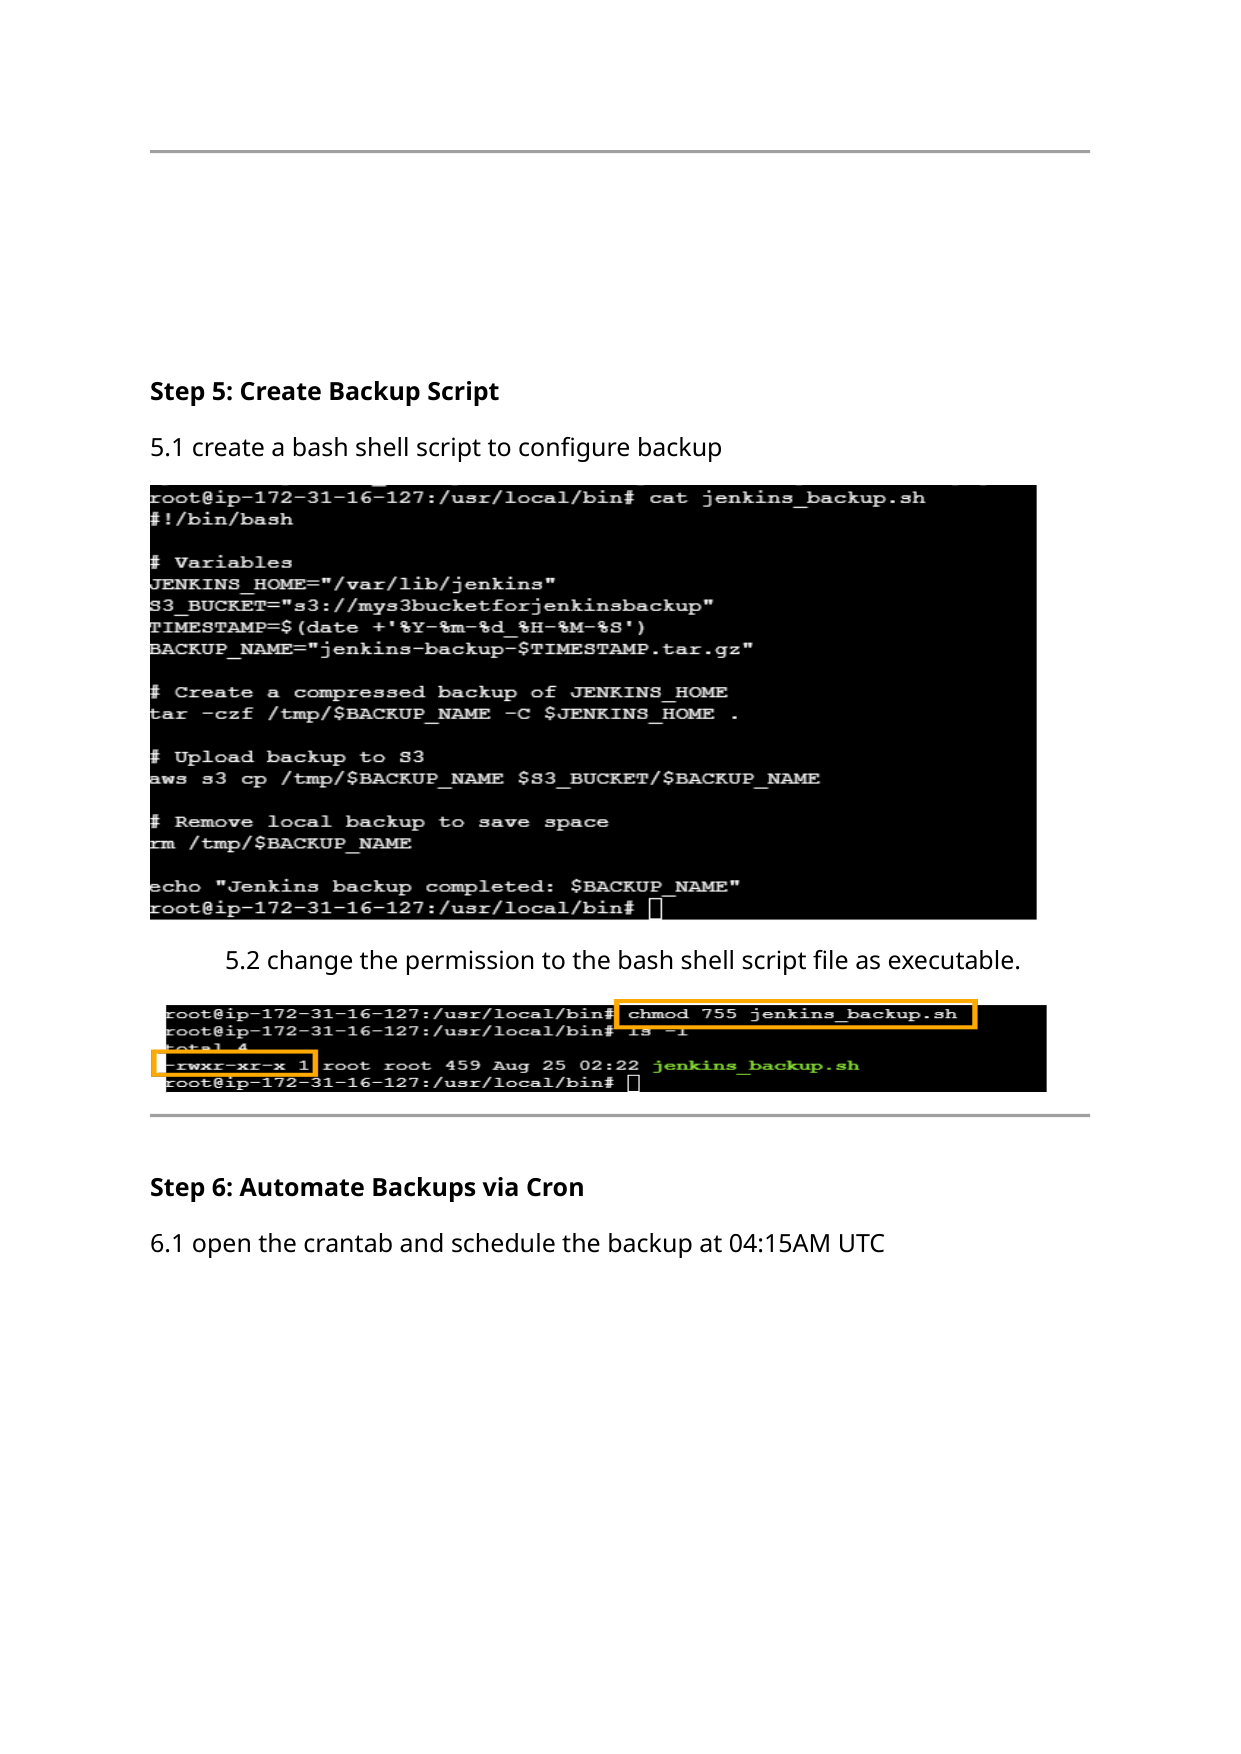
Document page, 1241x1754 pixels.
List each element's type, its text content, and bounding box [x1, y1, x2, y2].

text 6.1 open the crantab and schedule the backup at 04:15AM UTC [150, 1226, 1090, 1260]
text Step 6: Automate Backups via Cron [150, 1170, 1090, 1204]
picture [150, 998, 1047, 1093]
text 5.2 change the permission to the bash shell script file as executable. [150, 943, 1090, 977]
text 5.1 create a bash shell script to configure backup [150, 429, 1090, 463]
picture [150, 485, 1037, 921]
text Step 5: Create Backup Script [150, 373, 1090, 407]
